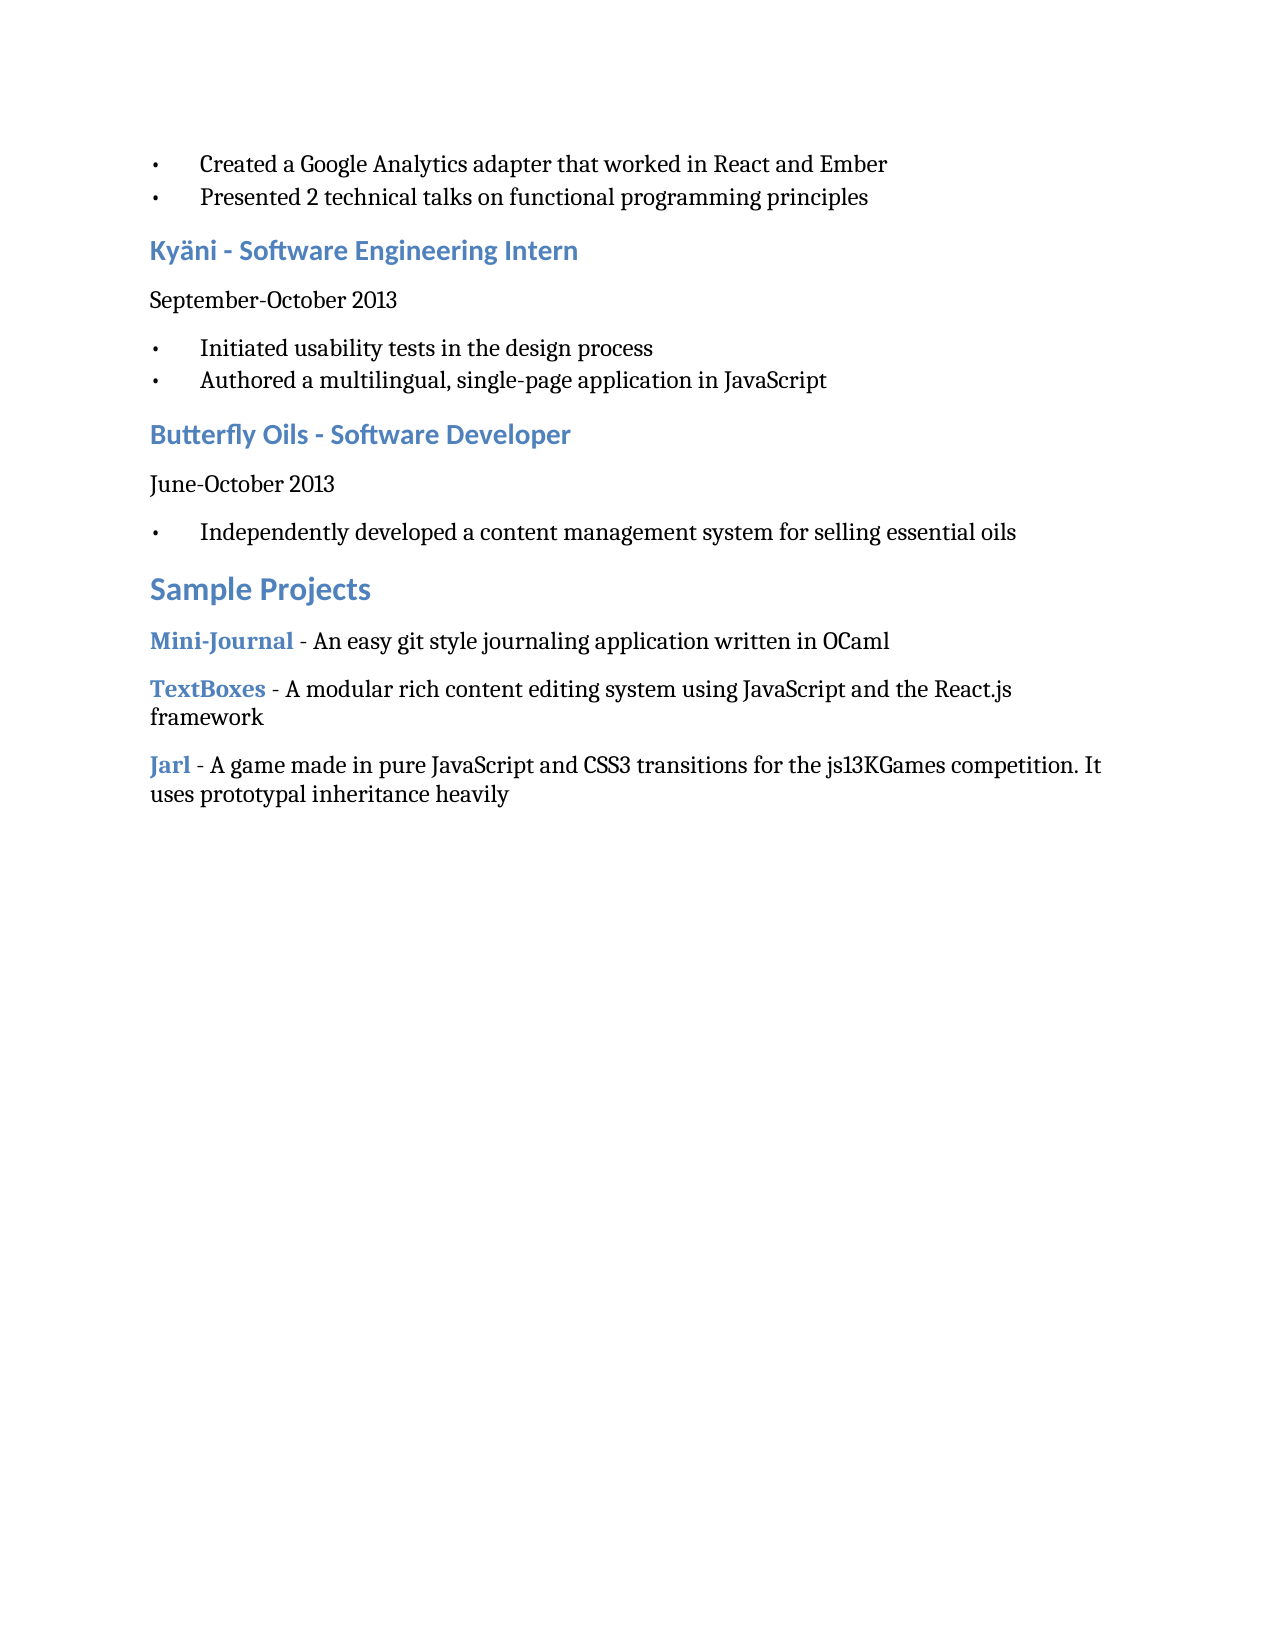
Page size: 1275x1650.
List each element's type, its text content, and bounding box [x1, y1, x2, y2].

list Independently developed a content management system for selling essential oils [150, 518, 1125, 547]
subtitle Kyäni - Software Engineering Intern [150, 232, 1125, 268]
list Created a Google Analytics adapter that worked in React and Ember [150, 150, 1125, 179]
text Mini-Journal - An easy git style journaling application written in OCaml [150, 627, 1125, 656]
subtitle Butterfly Oils - Software Developer [150, 416, 1125, 452]
text Jarl - A game made in pure JavaScript and CSS3 transitions for the js13KGames competition. It uses prototypal inheritance heavily [150, 751, 1125, 808]
text September-October 2013 [150, 286, 1125, 315]
text June-October 2013 [150, 470, 1125, 499]
list Presented 2 technical talks on functional programming principles [150, 182, 1125, 211]
list Authored a multilingual, single-page application in JavaScript [150, 366, 1125, 395]
subtitle Sample Projects [150, 567, 1125, 608]
text TextBoxes - A modular rich content editing system using JavaScript and the React.js framework [150, 674, 1125, 732]
list Initiated usability tests in the design process [150, 334, 1125, 363]
